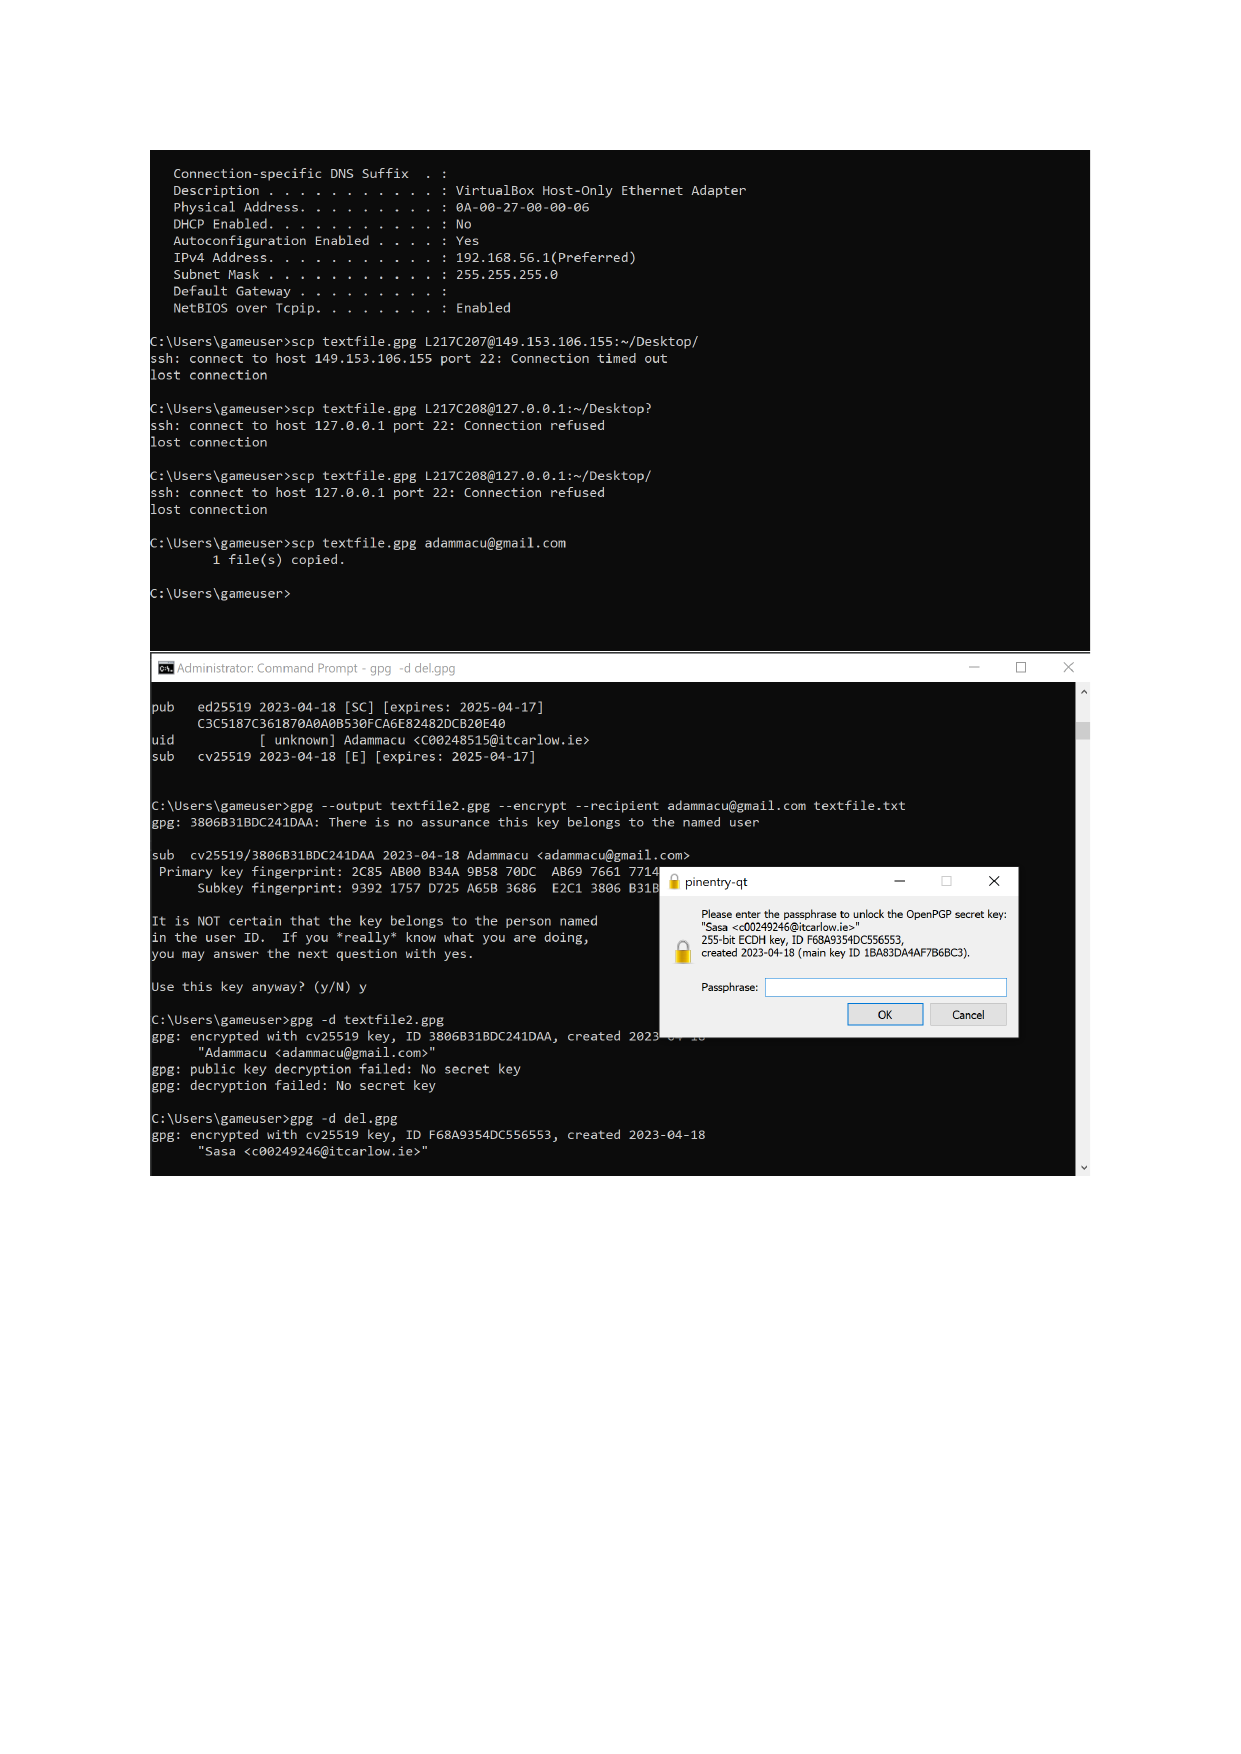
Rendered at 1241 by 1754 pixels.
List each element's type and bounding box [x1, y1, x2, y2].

picture [150, 150, 1091, 651]
picture [150, 652, 1091, 1176]
